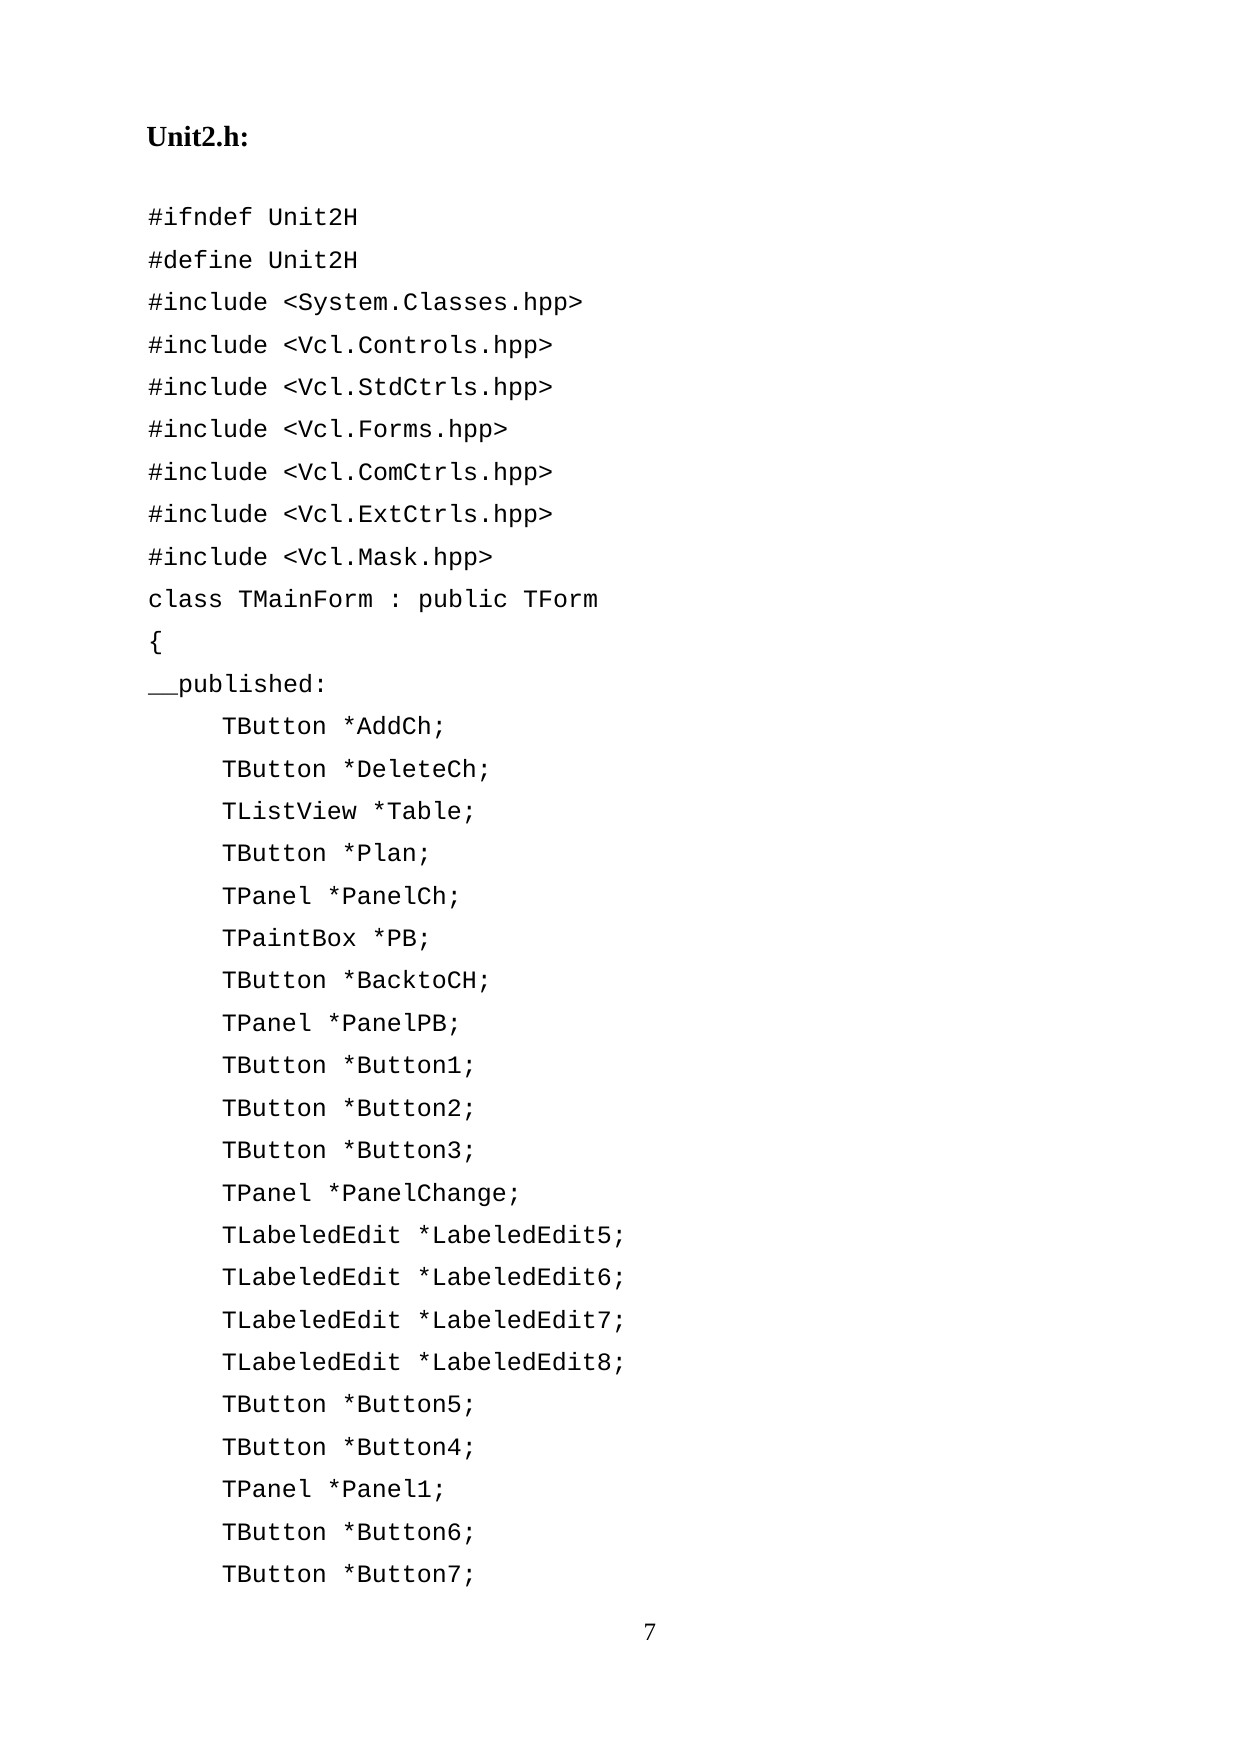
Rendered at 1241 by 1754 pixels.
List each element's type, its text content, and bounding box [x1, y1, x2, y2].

text TButton *Plan; [148, 841, 1151, 869]
text TPanel *Panel1; [148, 1477, 1151, 1505]
text #define Unit2H [148, 247, 1151, 276]
text TListView *Table; [148, 798, 1151, 827]
text __published: [148, 671, 1151, 700]
text #ifndef Unit2H [148, 205, 1151, 233]
text #include <Vcl.Forms.hpp> [148, 417, 1151, 445]
text TPanel *PanelPB; [148, 1011, 1151, 1039]
text TButton *Button4; [148, 1434, 1151, 1463]
text { [148, 629, 1151, 657]
text #include <Vcl.ComCtrls.hpp> [148, 459, 1151, 488]
text class TMainForm : public TForm [148, 587, 1151, 615]
text TButton *Button2; [148, 1095, 1151, 1124]
text TButton *Button5; [148, 1392, 1151, 1420]
text TButton *Button3; [148, 1138, 1151, 1166]
text TButton *Button1; [148, 1053, 1151, 1081]
text TButton *DeleteCh; [148, 756, 1151, 784]
text TButton *Button7; [148, 1562, 1151, 1590]
text #include <Vcl.ExtCtrls.hpp> [148, 502, 1151, 530]
text Unit2.h: [146, 119, 1151, 153]
text TPanel *PanelCh; [148, 883, 1151, 912]
text TButton *BacktoCH; [148, 968, 1151, 996]
text #include <Vcl.Mask.hpp> [148, 544, 1151, 572]
text TButton *AddCh; [148, 714, 1151, 742]
text TLabeledEdit *LabeledEdit6; [148, 1265, 1151, 1293]
text TPaintBox *PB; [148, 926, 1151, 954]
text TButton *Button6; [148, 1519, 1151, 1548]
text TLabeledEdit *LabeledEdit7; [148, 1307, 1151, 1336]
text TPanel *PanelChange; [148, 1180, 1151, 1208]
text #include <System.Classes.hpp> [148, 290, 1151, 318]
text TLabeledEdit *LabeledEdit8; [148, 1350, 1151, 1378]
text TLabeledEdit *LabeledEdit5; [148, 1222, 1151, 1251]
text #include <Vcl.StdCtrls.hpp> [148, 374, 1151, 403]
text #include <Vcl.Controls.hpp> [148, 332, 1151, 361]
